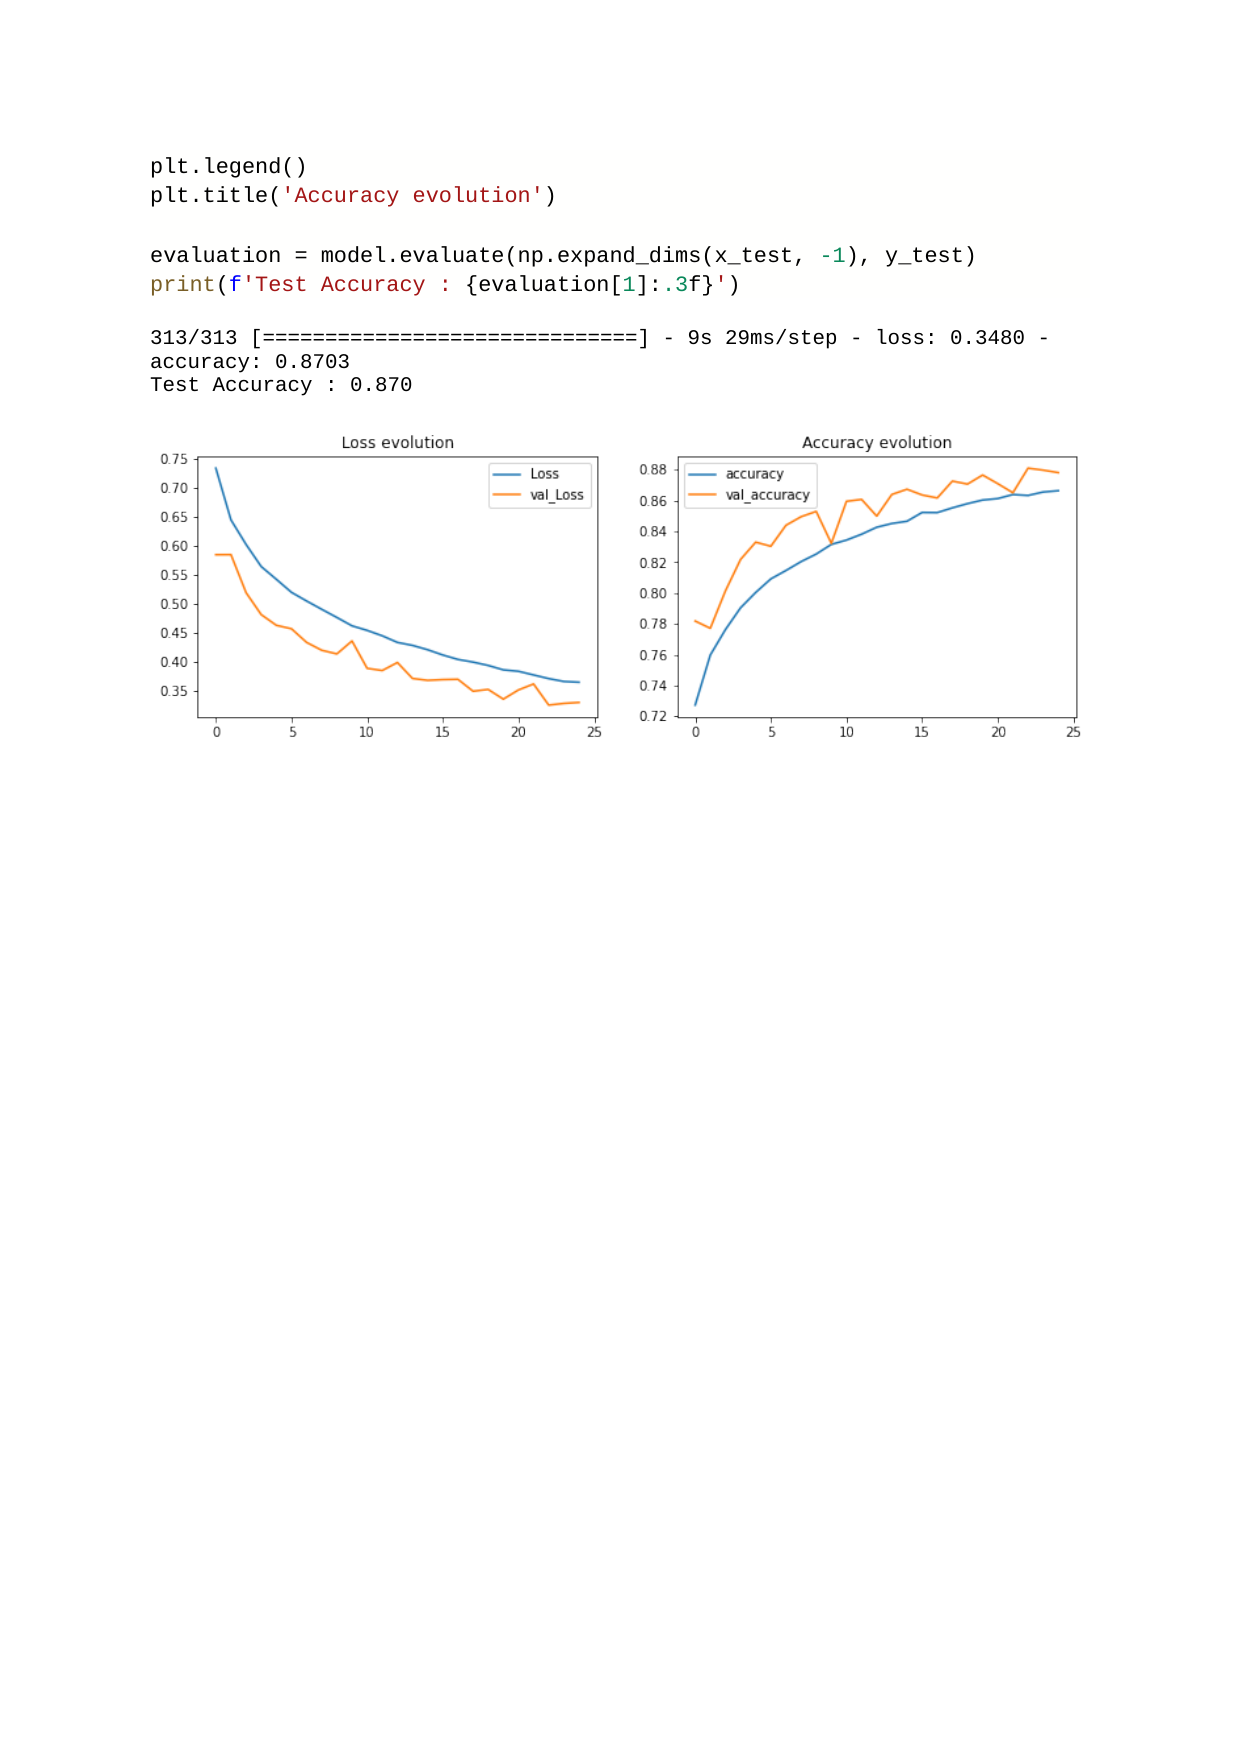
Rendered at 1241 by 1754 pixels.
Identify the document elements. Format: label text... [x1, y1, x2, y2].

text print(f'Test Accuracy : {evaluation[1]:.3f}') [150, 269, 1090, 298]
text plt.legend() [150, 150, 1090, 180]
text plt.title('Accuracy evolution') [150, 180, 1090, 209]
picture [150, 426, 1091, 749]
text 313/313 [==============================] - 9s 29ms/step - loss: 0.3480 - accuracy: 0.8703 [150, 327, 1090, 374]
text evaluation = model.evaluate(np.expand_dims(x_test, -1), y_test) [150, 239, 1090, 269]
text Test Accuracy : 0.870 [150, 374, 1090, 398]
